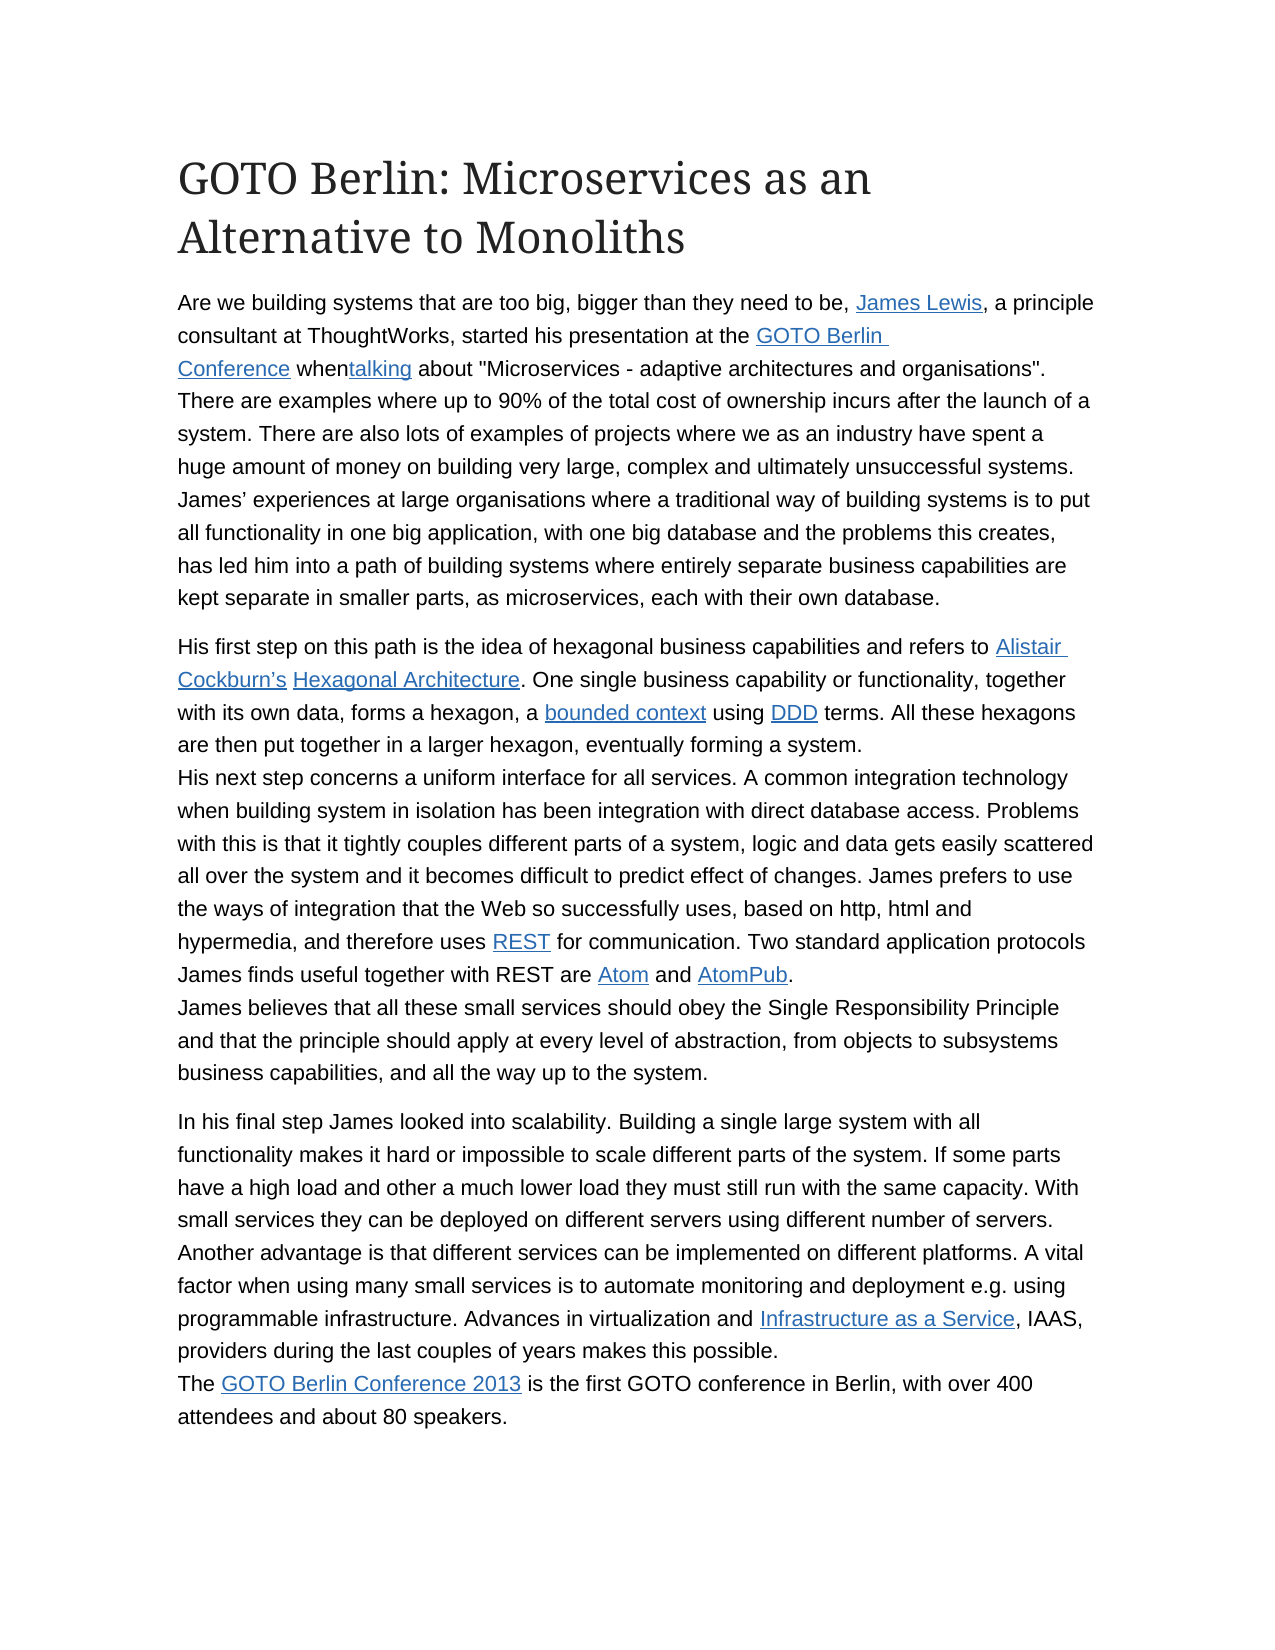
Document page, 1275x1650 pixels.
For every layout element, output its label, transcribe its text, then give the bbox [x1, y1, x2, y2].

subtitle GOTO Berlin: Microservices as an Alternative to Monoliths [177, 148, 1098, 267]
text In his final step James looked into scalability. Building a single large system with all functionality makes it hard or impossible to scale different parts of the system. If some parts have a high load and other a much lower load they must still run with the same capacity. With small services they can be deployed on different servers using different number of servers. Another advantage is that different services can be implemented on different platforms. A vital factor when using many small services is to automate monitoring and deployment e.g. using programmable infrastructure. Advances in virtualization and Infrastructure as a Service, IAAS, providers during the last couples of years makes this possible. [177, 1101, 1098, 1364]
text The GOTO Berlin Conference 2013 is the first GOTO conference in Berlin, with over 400 attendees and about 80 speakers. [177, 1364, 1098, 1429]
text Are we building systems that are too big, bigger than they need to be, James Lewis, a principle consultant at ThoughtWorks, started his presentation at the GOTO Berlin Conference whentalking about "Microservices - adaptive architectures and organisations". There are examples where up to 90% of the total cost of ownership incurs after the launch of a system. There are also lots of examples of projects where we as an industry have spent a huge amount of money on building very large, complex and ultimately unsuccessful systems. [177, 282, 1098, 479]
text His next step concerns a uniform interface for all services. A common integration technology when building system in isolation has been integration with direct database access. Problems with this is that it tightly couples different parts of a system, logic and data gets easily scattered all over the system and it becomes difficult to predict effect of changes. James prefers to use the ways of integration that the Web so successfully uses, based on http, html and hypermedia, and therefore uses REST for communication. Two standard application protocols James finds useful together with REST are Atom and AtomPub. [177, 757, 1098, 987]
text James’ experiences at large organisations where a traditional way of building systems is to put all functionality in one big application, with one big database and the problems this creates, has led him into a path of building systems where entirely separate business capabilities are kept separate in smaller parts, as microservices, each with their own database. [177, 479, 1098, 611]
text James believes that all these small services should obey the Single Responsibility Principle and that the principle should apply at every level of abstraction, from objects to subsystems business capabilities, and all the way up to the system. [177, 987, 1098, 1086]
text His first step on this path is the idea of hexagonal business capabilities and refers to Alistair Cockburn’s Hexagonal Architecture. One single business capability or functionality, together with its own data, forms a hexagon, a bounded context using DDD terms. All these hexagons are then put together in a larger hexagon, eventually forming a system. [177, 626, 1098, 757]
